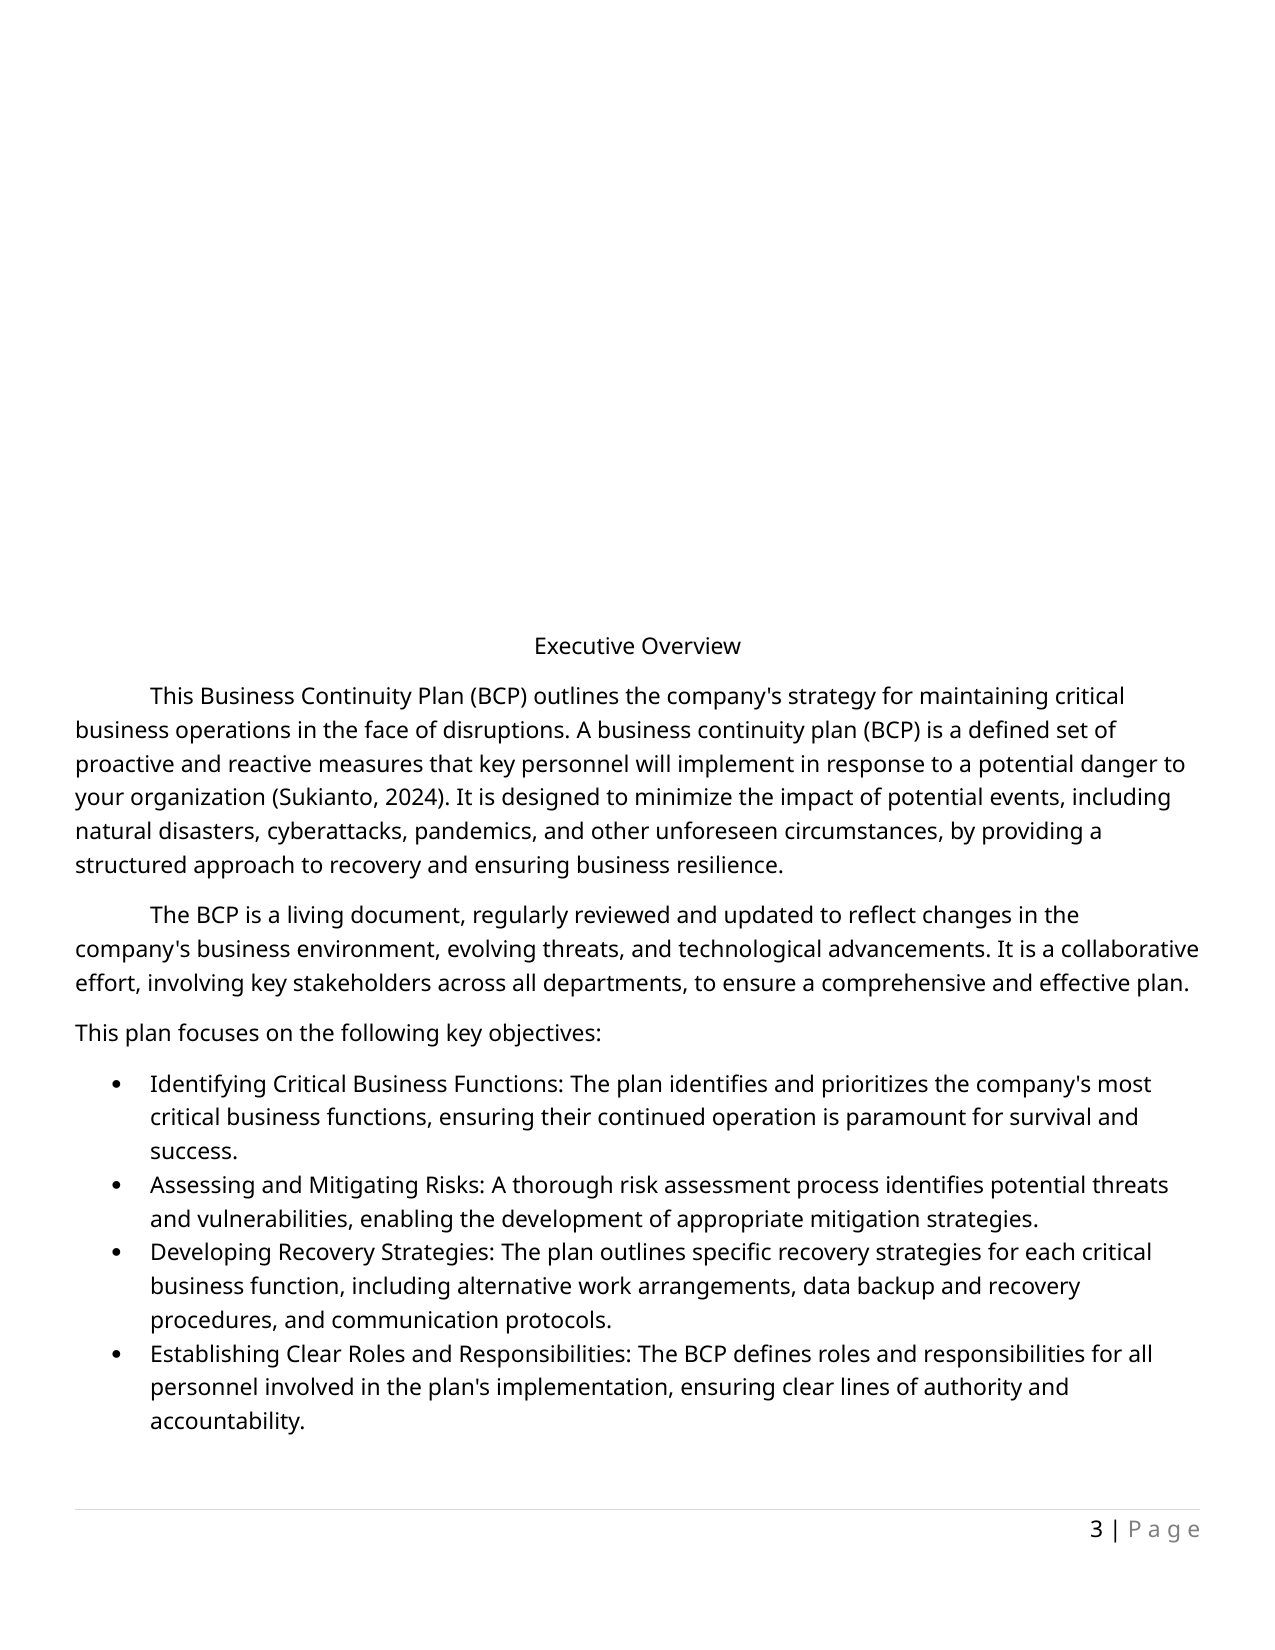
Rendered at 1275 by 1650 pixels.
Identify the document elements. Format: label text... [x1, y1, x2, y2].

text The BCP is a living document, regularly reviewed and updated to reflect changes in the company's business environment, evolving threats, and technological advancements. It is a collaborative effort, involving key stakeholders across all departments, to ensure a comprehensive and effective plan. [75, 899, 1200, 998]
text This plan focuses on the following key objectives: [75, 1017, 1200, 1048]
list Developing Recovery Strategies: The plan outlines specific recovery strategies for each critical business function, including alternative work arrangements, data backup and recovery procedures, and communication protocols. [112, 1236, 1200, 1335]
text Executive Overview [75, 629, 1200, 661]
list Identifying Critical Business Functions: The plan identifies and prioritizes the company's most critical business functions, ensuring their continued operation is paramount for survival and success. [112, 1067, 1200, 1166]
text This Business Continuity Plan (BCP) outlines the company's strategy for maintaining critical business operations in the face of disruptions. A business continuity plan (BCP) is a defined set of proactive and reactive measures that key personnel will implement in response to a potential danger to your organization (Sukianto, 2024). It is designed to minimize the impact of potential events, including natural disasters, cyberattacks, pandemics, and other unforeseen circumstances, by providing a structured approach to recovery and ensuring business resilience. [75, 680, 1200, 880]
list Assessing and Mitigating Risks: A thorough risk assessment process identifies potential threats and vulnerabilities, enabling the development of appropriate mitigation strategies. [112, 1169, 1200, 1234]
list Establishing Clear Roles and Responsibilities: The BCP defines roles and responsibilities for all personnel involved in the plan's implementation, ensuring clear lines of authority and accountability. [112, 1337, 1200, 1436]
